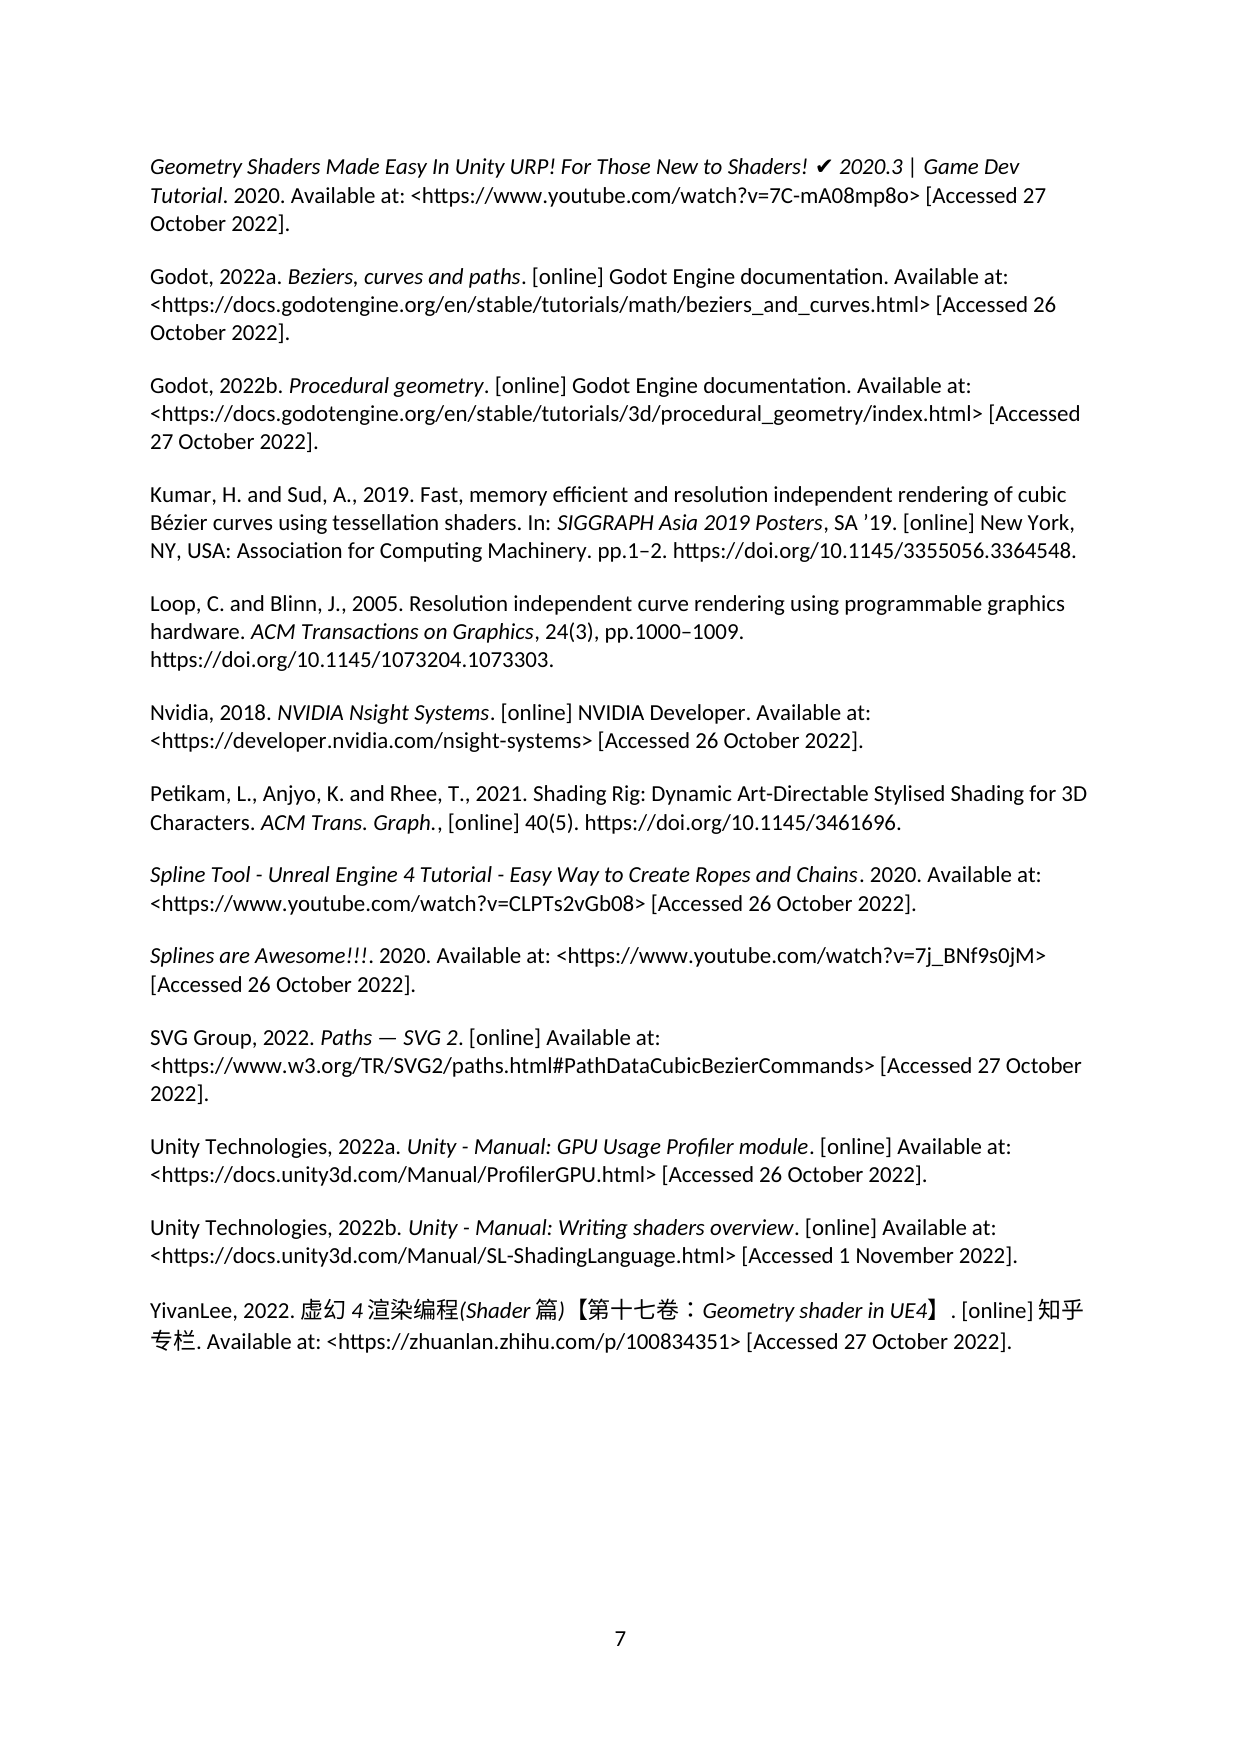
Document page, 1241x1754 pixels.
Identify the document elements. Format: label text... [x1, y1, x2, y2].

text Kumar, H. and Sud, A., 2019. Fast, memory efficient and resolution independent rendering of cubic Bézier curves using tessellation shaders. In: SIGGRAPH Asia 2019 Posters, SA ’19. [online] New York, NY, USA: Association for Computing Machinery. pp.1–2. https://doi.org/10.1145/3355056.3364548. [150, 480, 1090, 564]
text Nvidia, 2018. NVIDIA Nsight Systems. [online] NVIDIA Developer. Available at: <https://developer.nvidia.com/nsight-systems> [Accessed 26 October 2022]. [150, 698, 1090, 754]
text Petikam, L., Anjyo, K. and Rhee, T., 2021. Shading Rig: Dynamic Art-Directable Stylised Shading for 3D Characters. ACM Trans. Graph., [online] 40(5). https://doi.org/10.1145/3461696. [150, 779, 1090, 836]
text Godot, 2022a. Beziers, curves and paths. [online] Godot Engine documentation. Available at: <https://docs.godotengine.org/en/stable/tutorials/math/beziers_and_curves.html> [Accessed 26 October 2022]. [150, 262, 1090, 346]
text SVG Group, 2022. Paths — SVG 2. [online] Available at: <https://www.w3.org/TR/SVG2/paths.html#PathDataCubicBezierCommands> [Accessed 27 October 2022]. [150, 1023, 1090, 1107]
text Splines are Awesome!!!. 2020. Available at: <https://www.youtube.com/watch?v=7j_BNf9s0jM> [Accessed 26 October 2022]. [150, 942, 1090, 998]
text Spline Tool - Unreal Engine 4 Tutorial - Easy Way to Create Ropes and Chains. 2020. Available at: <https://www.youtube.com/watch?v=CLPTs2vGb08> [Accessed 26 October 2022]. [150, 861, 1090, 917]
text Unity Technologies, 2022a. Unity - Manual: GPU Usage Profiler module. [online] Available at: <https://docs.unity3d.com/Manual/ProfilerGPU.html> [Accessed 26 October 2022]. [150, 1132, 1090, 1188]
text Geometry Shaders Made Easy In Unity URP! For Those New to Shaders! ✔️ 2020.3 | Game Dev Tutorial. 2020. Available at: <https://www.youtube.com/watch?v=7C-mA08mp8o> [Accessed 27 October 2022]. [150, 150, 1090, 237]
text Loop, C. and Blinn, J., 2005. Resolution independent curve rendering using programmable graphics hardware. ACM Transactions on Graphics, 24(3), pp.1000–1009. https://doi.org/10.1145/1073204.1073303. [150, 589, 1090, 673]
text Godot, 2022b. Procedural geometry. [online] Godot Engine documentation. Available at: <https://docs.godotengine.org/en/stable/tutorials/3d/procedural_geometry/index.html> [Accessed 27 October 2022]. [150, 371, 1090, 455]
